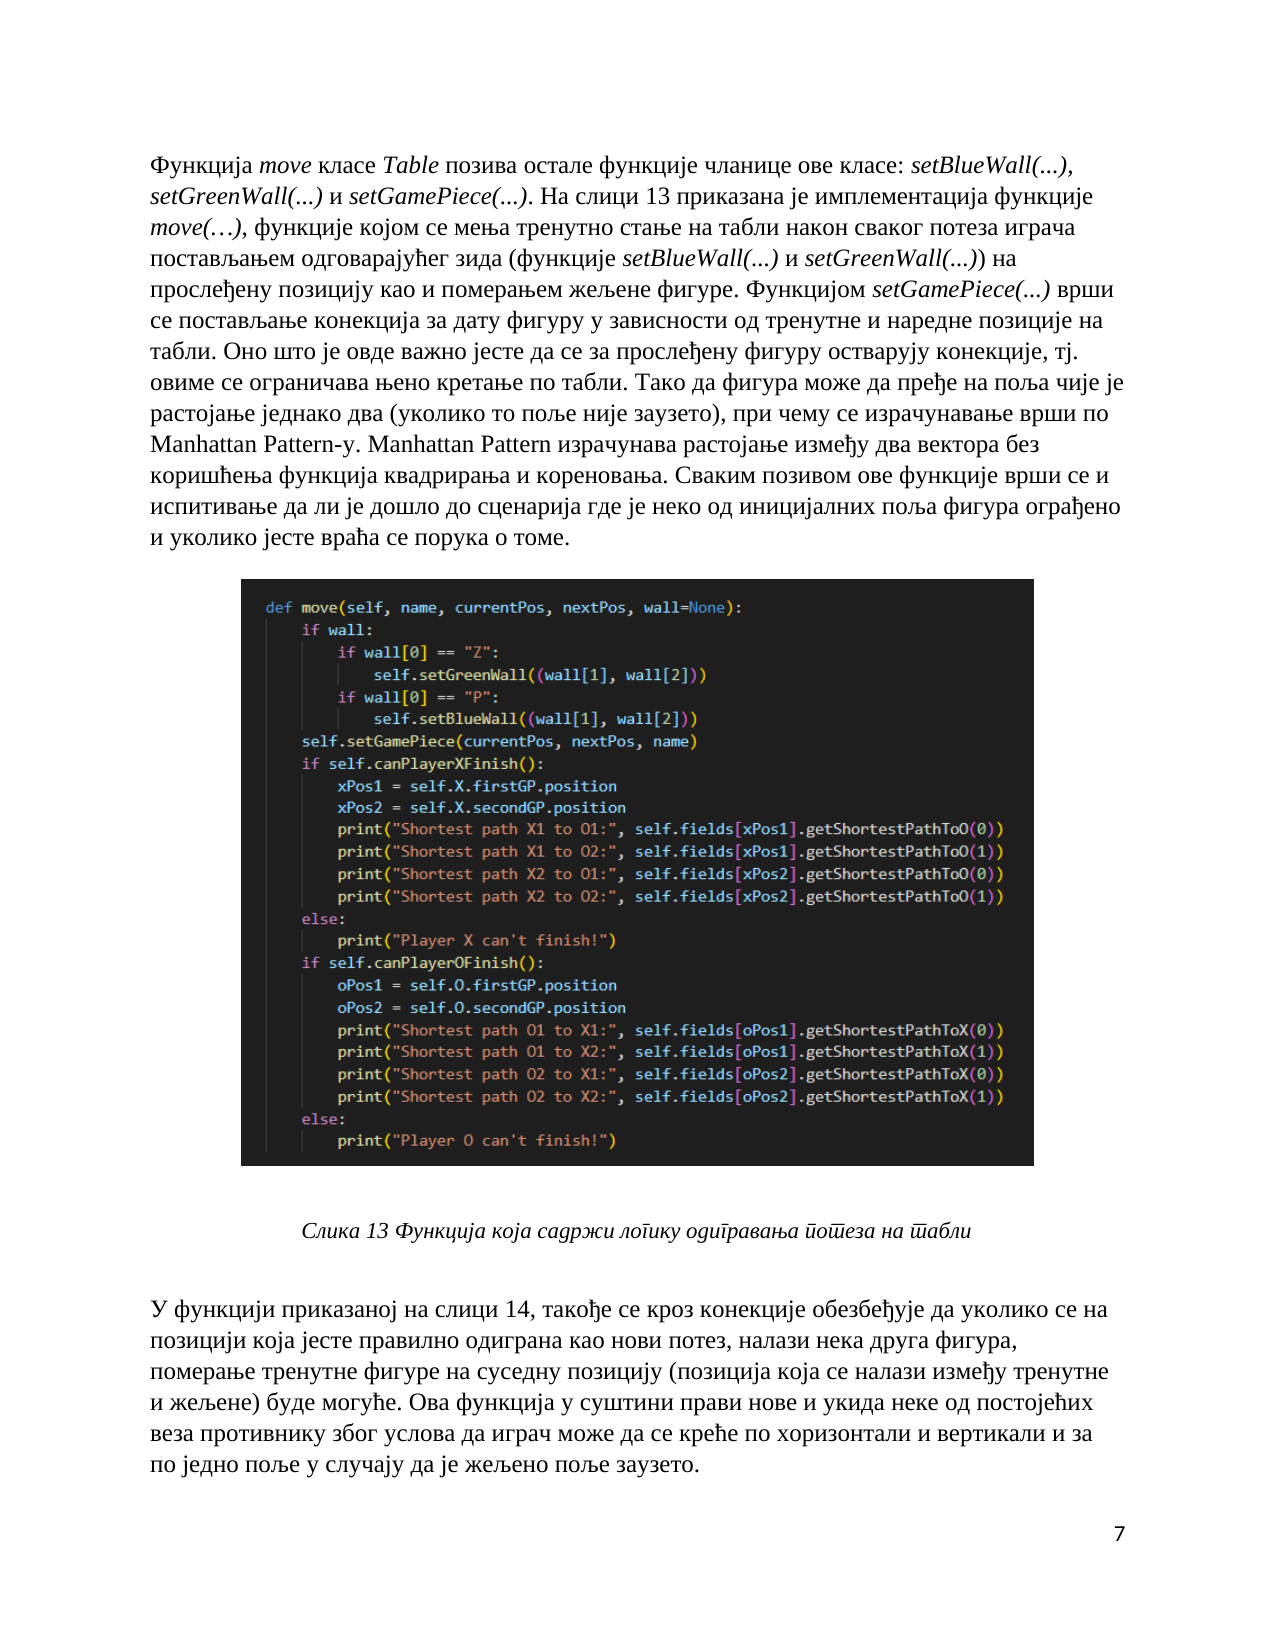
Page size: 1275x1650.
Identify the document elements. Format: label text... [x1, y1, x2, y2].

picture [241, 579, 1034, 1166]
list У функцији приказаној на слици 14, такође се кроз конекције обезбеђује да уколико се на позицији која јесте правилно одигранa као нови потез, налази нека друга фигура, померање тренутне фигуре на суседну позицију (позиција која се налази између тренутне и жељене) буде могуће. Ова функција у суштини прави нове и укида неке од постојећих веза противнику због услова да играч може да се креће по хоризонтали и вертикали и за по једно поље у случају да је жељено поље заузето. [150, 1294, 1125, 1478]
text Слика 13 Функција која садржи логику одигравања потеза на табли [150, 1218, 1125, 1244]
list Функција move класе Table позива oстале функције чланице ове класе: setBlueWall(...), setGreenWall(...) и setGamePiece(...). На слици 13 приказана је имплементација функције move(…), функције којом се мења тренутно стање на табли након сваког потеза играча постављањем одговарајућег зида (функције setBlueWall(...) и setGreenWall(...)) на прослеђену позицију као и померањем жељене фигуре. Функцијом setGamePiece(...) врши се постављање конекција за дату фигуру у зависности од тренутне и наредне позиције на табли. Оно што је овде важно јесте да се за прослеђену фигуру остварују конекције, тј. овиме се ограничава њено кретање по табли. Тако да фигура може да пређе на поља чије је растојање једнако два (уколико то поље није заузето), при чему се израчунавање врши по Manhattan Pattern-у. Manhattan Pattern израчунава растојање између два вектора без коришћења функција квадрирања и кореновања. Сваким позивом ове функције врши се и испитивање да ли је дошло до сценарија где је неко од иницијалних поља фигура ограђено и уколико јесте враћа се порука о томе. [150, 150, 1125, 551]
